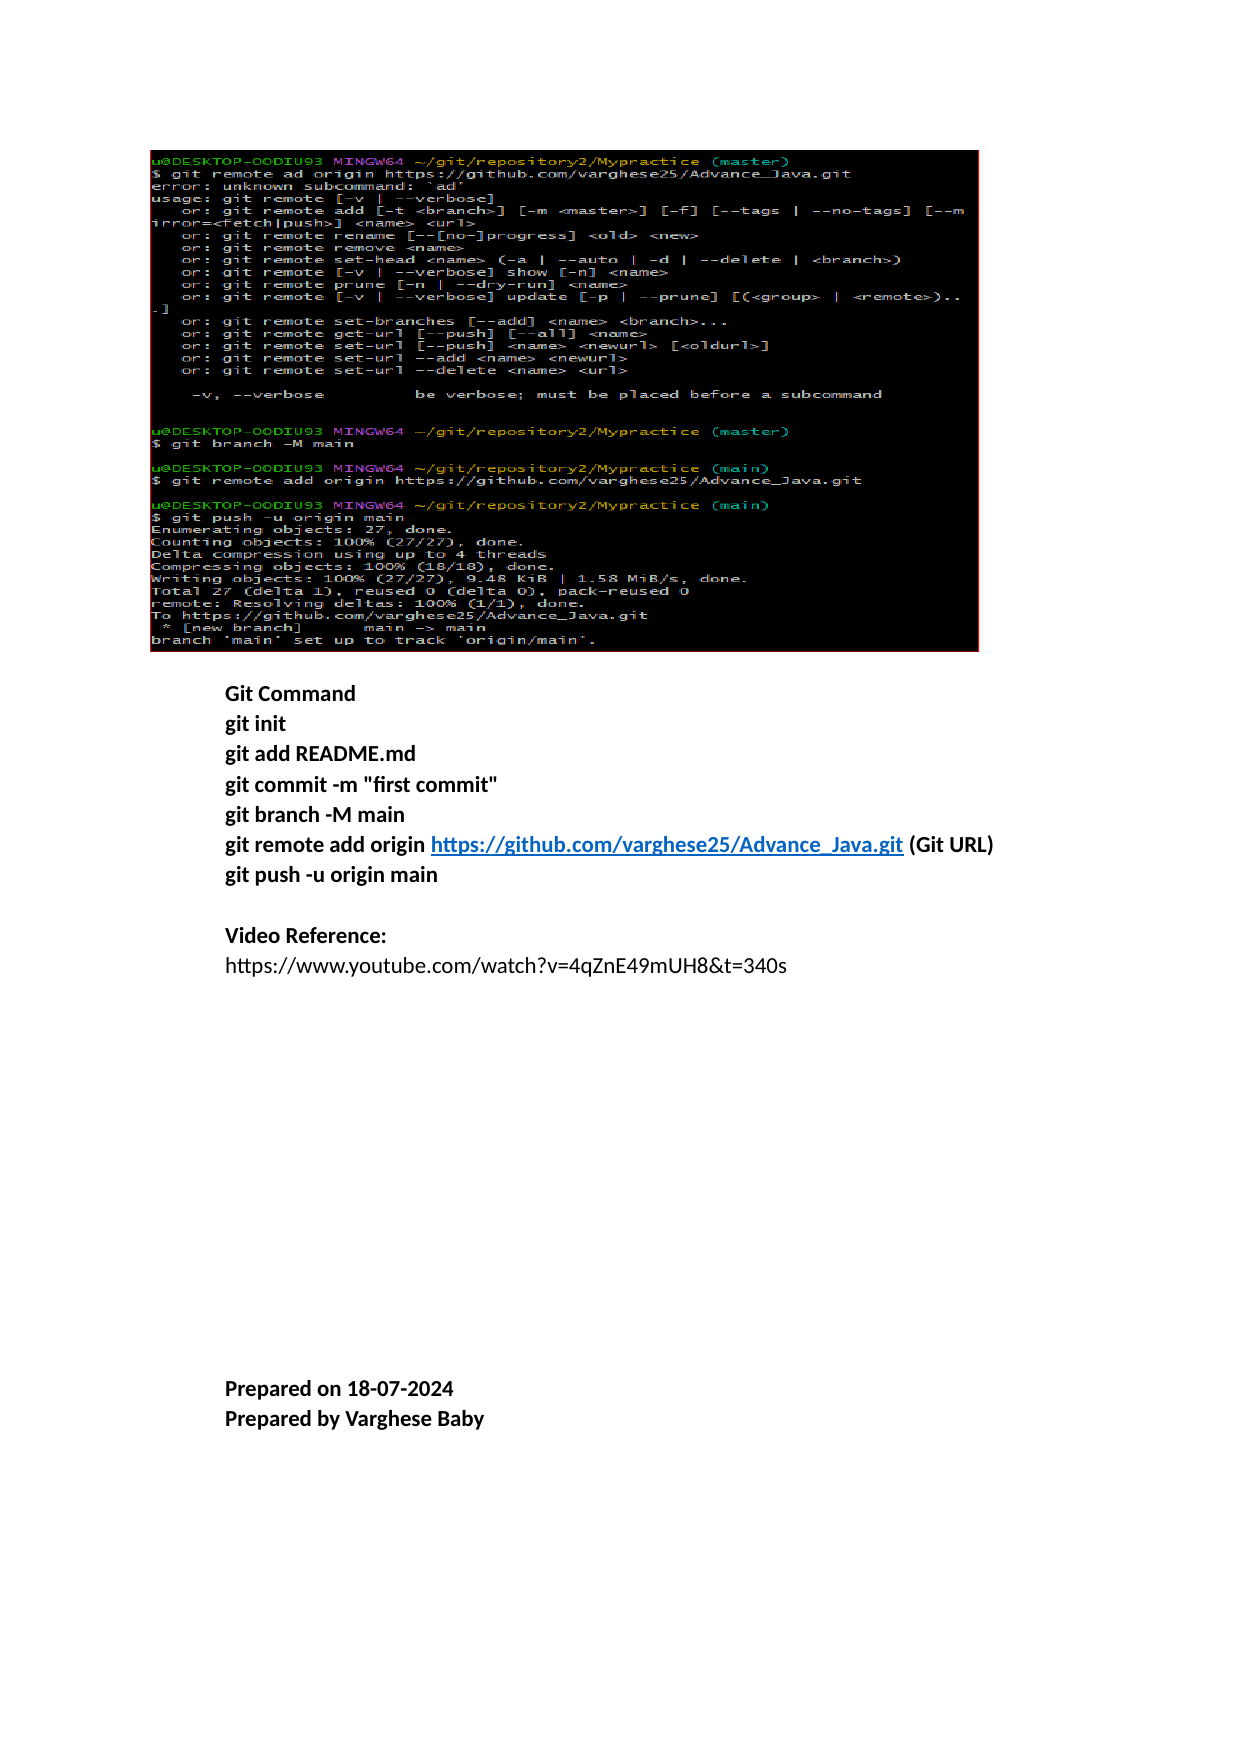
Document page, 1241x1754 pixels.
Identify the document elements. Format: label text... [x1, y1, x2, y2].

list git branch -M main [225, 800, 1090, 828]
list git remote add origin https://github.com/varghese25/Advance_Java.git (Git URL) [225, 830, 1090, 858]
picture [150, 150, 980, 652]
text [150, 150, 1090, 679]
list Prepared on 18-07-2024 Prepared by Varghese Baby [225, 1374, 1090, 1432]
list git init [225, 709, 1090, 737]
list git push -u origin main [225, 860, 1090, 888]
list Video Reference: https://www.youtube.com/watch?v=4qZnE49mUH8&t=340s [225, 921, 1090, 979]
list git commit -m "first commit" [225, 770, 1090, 798]
list git add README.md [225, 739, 1090, 768]
list Git Command [225, 679, 1090, 707]
